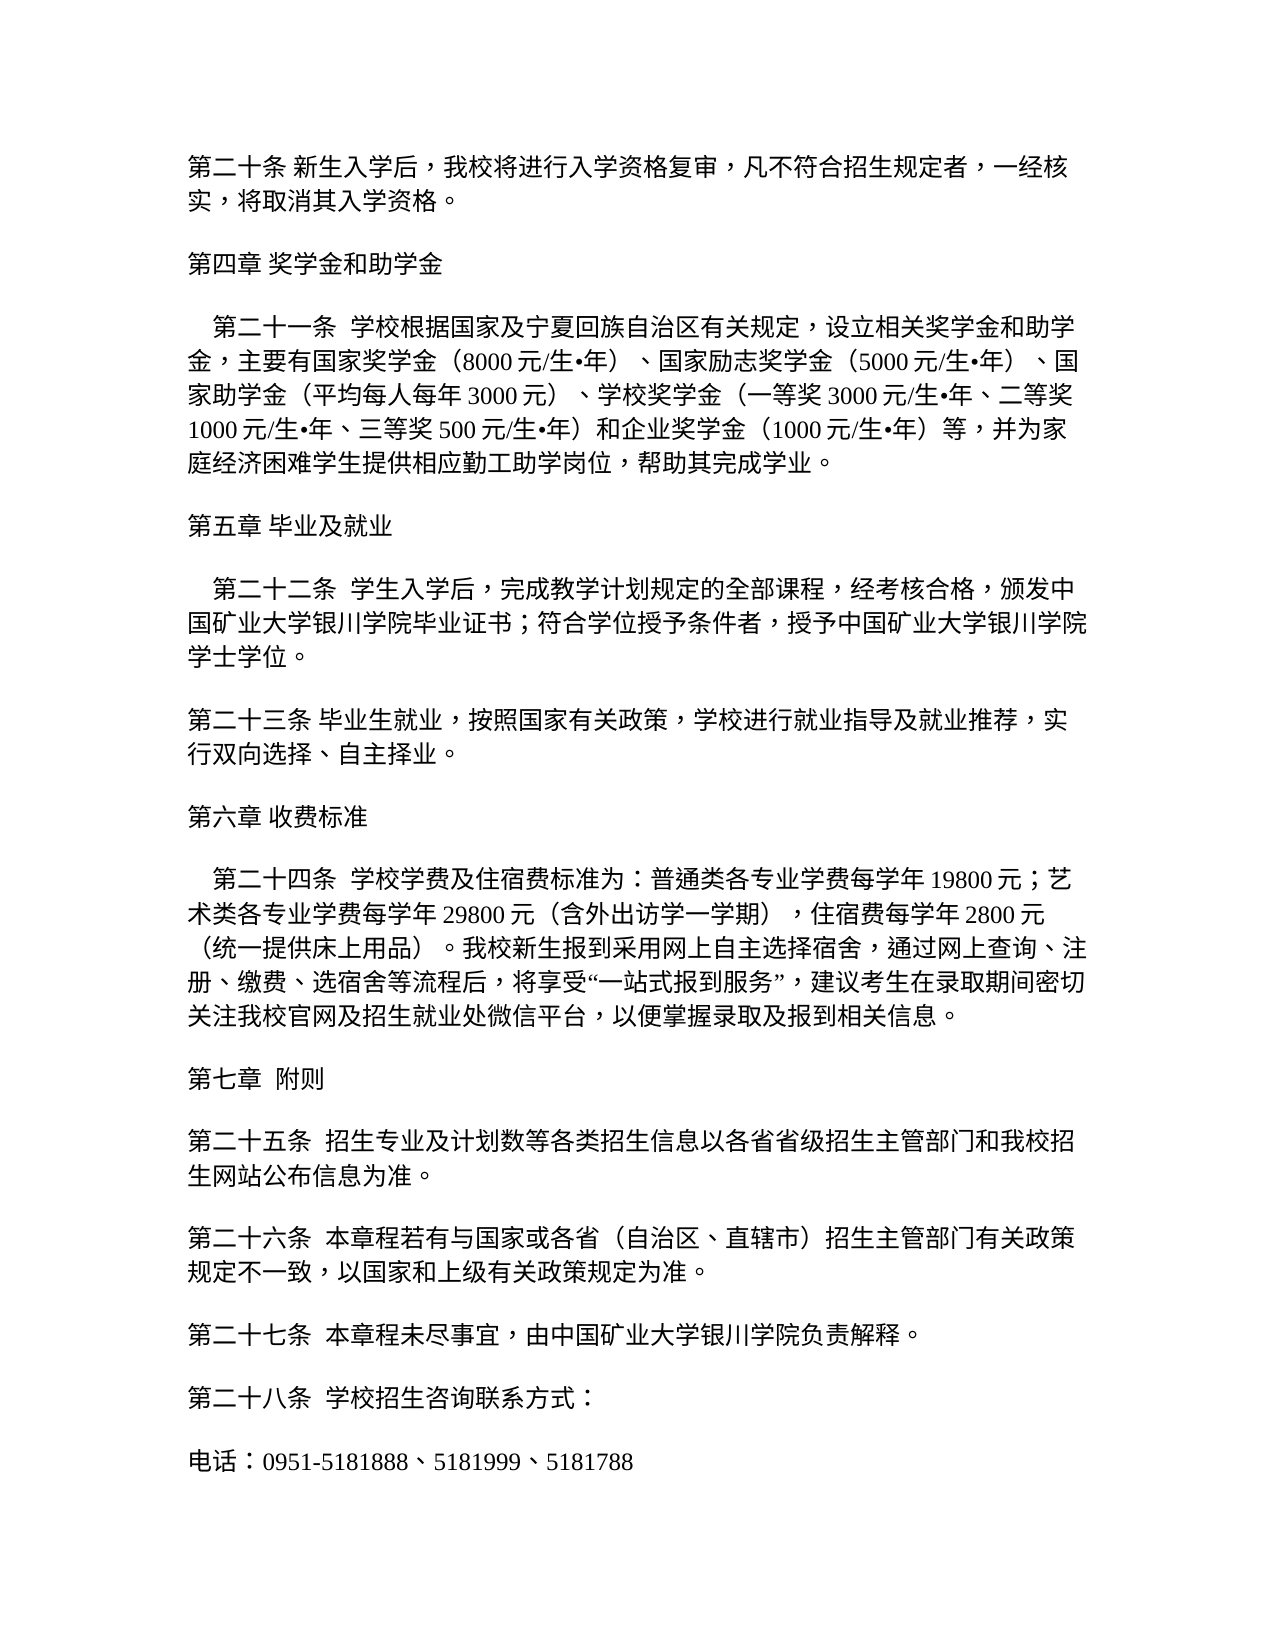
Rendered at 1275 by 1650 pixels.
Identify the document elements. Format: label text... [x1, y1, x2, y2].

text 第二十条 新生入学后，我校将进行入学资格复审，凡不符合招生规定者，一经核实，将取消其入学资格。 [187, 150, 1087, 218]
text 第五章 毕业及就业 [187, 509, 1087, 543]
text 第二十八条 学校招生咨询联系方式： [187, 1381, 1087, 1415]
text 第二十七条 本章程未尽事宜，由中国矿业大学银川学院负责解释。 [187, 1318, 1087, 1352]
text 第二十四条 学校学费及住宿费标准为：普通类各专业学费每学年19800元；艺术类各专业学费每学年29800元（含外出访学一学期），住宿费每学年2800元（统一提供床上用品）。我校新生报到采用网上自主选择宿舍，通过网上查询、注册、缴费、选宿舍等流程后，将享受“一站式报到服务”，建议考生在录取期间密切关注我校官网及招生就业处微信平台，以便掌握录取及报到相关信息。 [187, 862, 1087, 1032]
text 第六章 收费标准 [187, 799, 1087, 833]
text 电话：0951-5181888、5181999、5181788 [187, 1443, 1087, 1477]
text 第二十二条 学生入学后，完成教学计划规定的全部课程，经考核合格，颁发中国矿业大学银川学院毕业证书；符合学位授予条件者，授予中国矿业大学银川学院学士学位。 [187, 572, 1087, 674]
text 第四章 奖学金和助学金 [187, 247, 1087, 281]
text 第七章 附则 [187, 1061, 1087, 1095]
text 第二十六条 本章程若有与国家或各省（自治区、直辖市）招生主管部门有关政策规定不一致，以国家和上级有关政策规定为准。 [187, 1221, 1087, 1289]
text 第二十五条 招生专业及计划数等各类招生信息以各省省级招生主管部门和我校招生网站公布信息为准。 [187, 1124, 1087, 1192]
text 第二十三条 毕业生就业，按照国家有关政策，学校进行就业指导及就业推荐，实行双向选择、自主择业。 [187, 702, 1087, 771]
text 第二十一条 学校根据国家及宁夏回族自治区有关规定，设立相关奖学金和助学金，主要有国家奖学金（8000元/生•年）、国家励志奖学金（5000元/生•年）、国家助学金（平均每人每年3000元）、学校奖学金（一等奖3000元/生•年、二等奖1000元/生•年、三等奖500元/生•年）和企业奖学金（1000元/生•年）等，并为家庭经济困难学生提供相应勤工助学岗位，帮助其完成学业。 [187, 310, 1087, 480]
